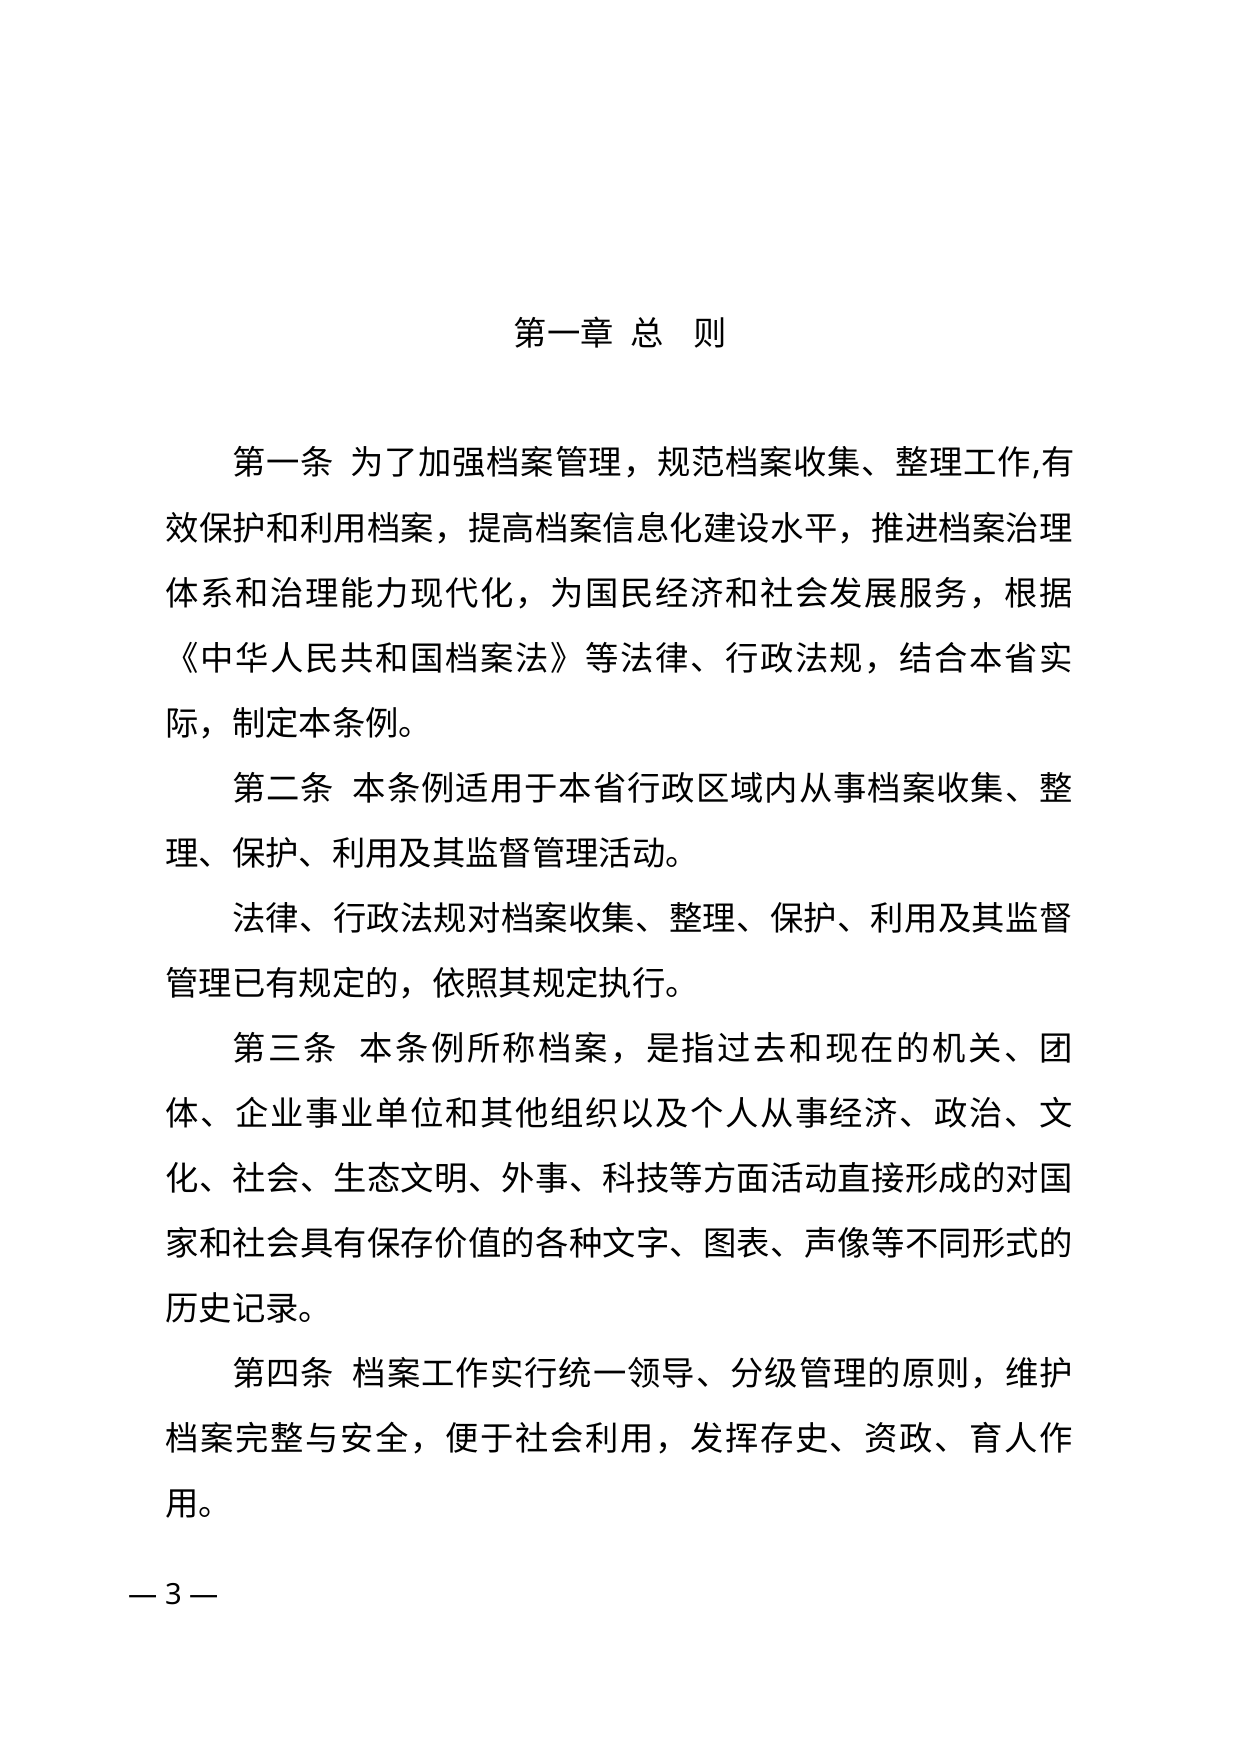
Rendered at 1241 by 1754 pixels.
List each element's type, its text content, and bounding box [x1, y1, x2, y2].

text 第二条 本条例适用于本省行政区域内从事档案收集、整理、保护、利用及其监督管理活动。 [165, 753, 1075, 883]
text 第三条 本条例所称档案，是指过去和现在的机关、团体、企业事业单位和其他组织以及个人从事经济、政治、文化、社会、生态文明、外事、科技等方面活动直接形成的对国家和社会具有保存价值的各种文字、图表、声像等不同形式的历史记录。 [165, 1013, 1075, 1338]
text 第四条 档案工作实行统一领导、分级管理的原则，维护档案完整与安全，便于社会利用，发挥存史、资政、育人作用。 [165, 1338, 1075, 1533]
text 法律、行政法规对档案收集、整理、保护、利用及其监督管理已有规定的，依照其规定执行。 [165, 883, 1075, 1013]
text 第一条 为了加强档案管理，规范档案收集、整理工作,有效保护和利用档案，提高档案信息化建设水平，推进档案治理体系和治理能力现代化，为国民经济和社会发展服务，根据《中华人民共和国档案法》等法律、行政法规，结合本省实际，制定本条例。 [165, 428, 1075, 753]
list 总 则 [165, 298, 1075, 363]
